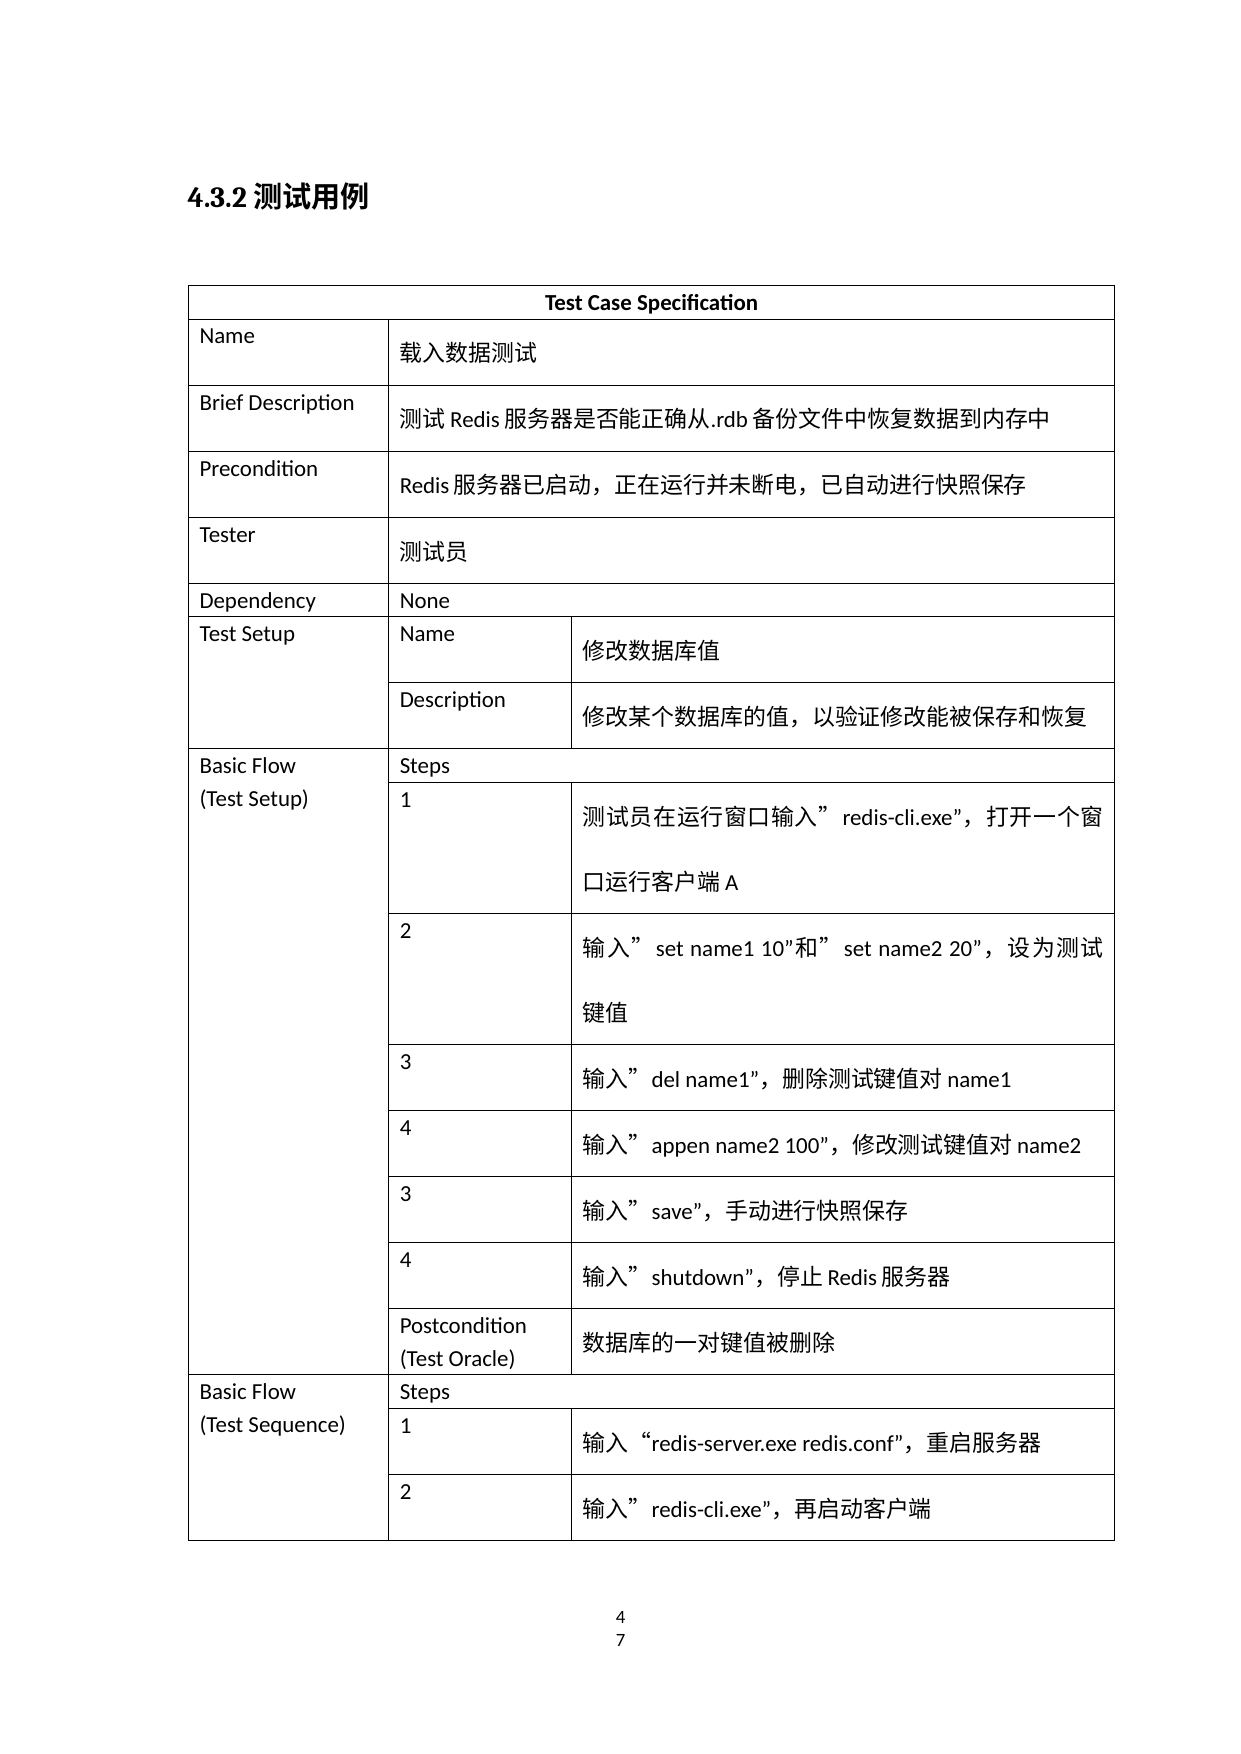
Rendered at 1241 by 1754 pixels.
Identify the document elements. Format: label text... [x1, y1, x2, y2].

table_cell Name [189, 320, 388, 384]
table_cell Name [389, 617, 571, 682]
table_cell Basic Flow (Test Setup) [189, 749, 388, 1374]
table_cell 输入”appen name2 100”，修改测试键值对name2 [572, 1111, 1114, 1176]
table_header Test Case Specification [189, 286, 1114, 318]
table_cell 测试员在运行窗口输入”redis-cli.exe”，打开一个窗口运行客户端A [572, 783, 1114, 913]
table_cell 2 [389, 1475, 571, 1540]
table_cell Description [389, 683, 571, 748]
table_cell 测试员 [389, 518, 1114, 583]
table_cell 3 [389, 1177, 571, 1242]
table_cell Postcondition (Test Oracle) [389, 1309, 571, 1374]
table_cell Steps [389, 749, 1114, 782]
table_cell 1 [389, 1409, 571, 1474]
table_cell 4 [389, 1111, 571, 1176]
table_cell Test Setup [189, 617, 388, 748]
table_cell Basic Flow (Test Sequence) [189, 1375, 388, 1540]
table_cell Redis服务器已启动，正在运行并未断电，已自动进行快照保存 [389, 452, 1114, 517]
table_cell 输入”redis-cli.exe”，再启动客户端 [572, 1475, 1114, 1540]
table_cell 4 [389, 1243, 571, 1308]
table_cell 修改某个数据库的值，以验证修改能被保存和恢复 [572, 683, 1114, 748]
table_cell 修改数据库值 [572, 617, 1114, 682]
table_cell Tester [189, 518, 388, 583]
table_cell 数据库的一对键值被删除 [572, 1309, 1114, 1374]
table_cell 输入”save”，手动进行快照保存 [572, 1177, 1114, 1242]
table_cell 输入“redis-server.exe redis.conf”，重启服务器 [572, 1409, 1114, 1474]
table_cell 输入”set name1 10”和”set name2 20”，设为测试键值 [572, 914, 1114, 1044]
table_cell None [389, 584, 1114, 616]
table_cell 2 [389, 914, 571, 1044]
table_cell 输入”shutdown”，停止Redis服务器 [572, 1243, 1114, 1308]
table_cell Precondition [189, 452, 388, 517]
subtitle 4.3.2 测试用例 [187, 162, 1053, 227]
table_cell 1 [389, 783, 571, 913]
table_cell Brief Description [189, 386, 388, 451]
table_cell Steps [389, 1375, 1114, 1408]
table_cell 测试Redis服务器是否能正确从.rdb备份文件中恢复数据到内存中 [389, 386, 1114, 451]
table_cell 载入数据测试 [389, 320, 1114, 384]
table_cell 3 [389, 1045, 571, 1110]
table_cell 输入”del name1”，删除测试键值对name1 [572, 1045, 1114, 1110]
table_cell Dependency [189, 584, 388, 616]
